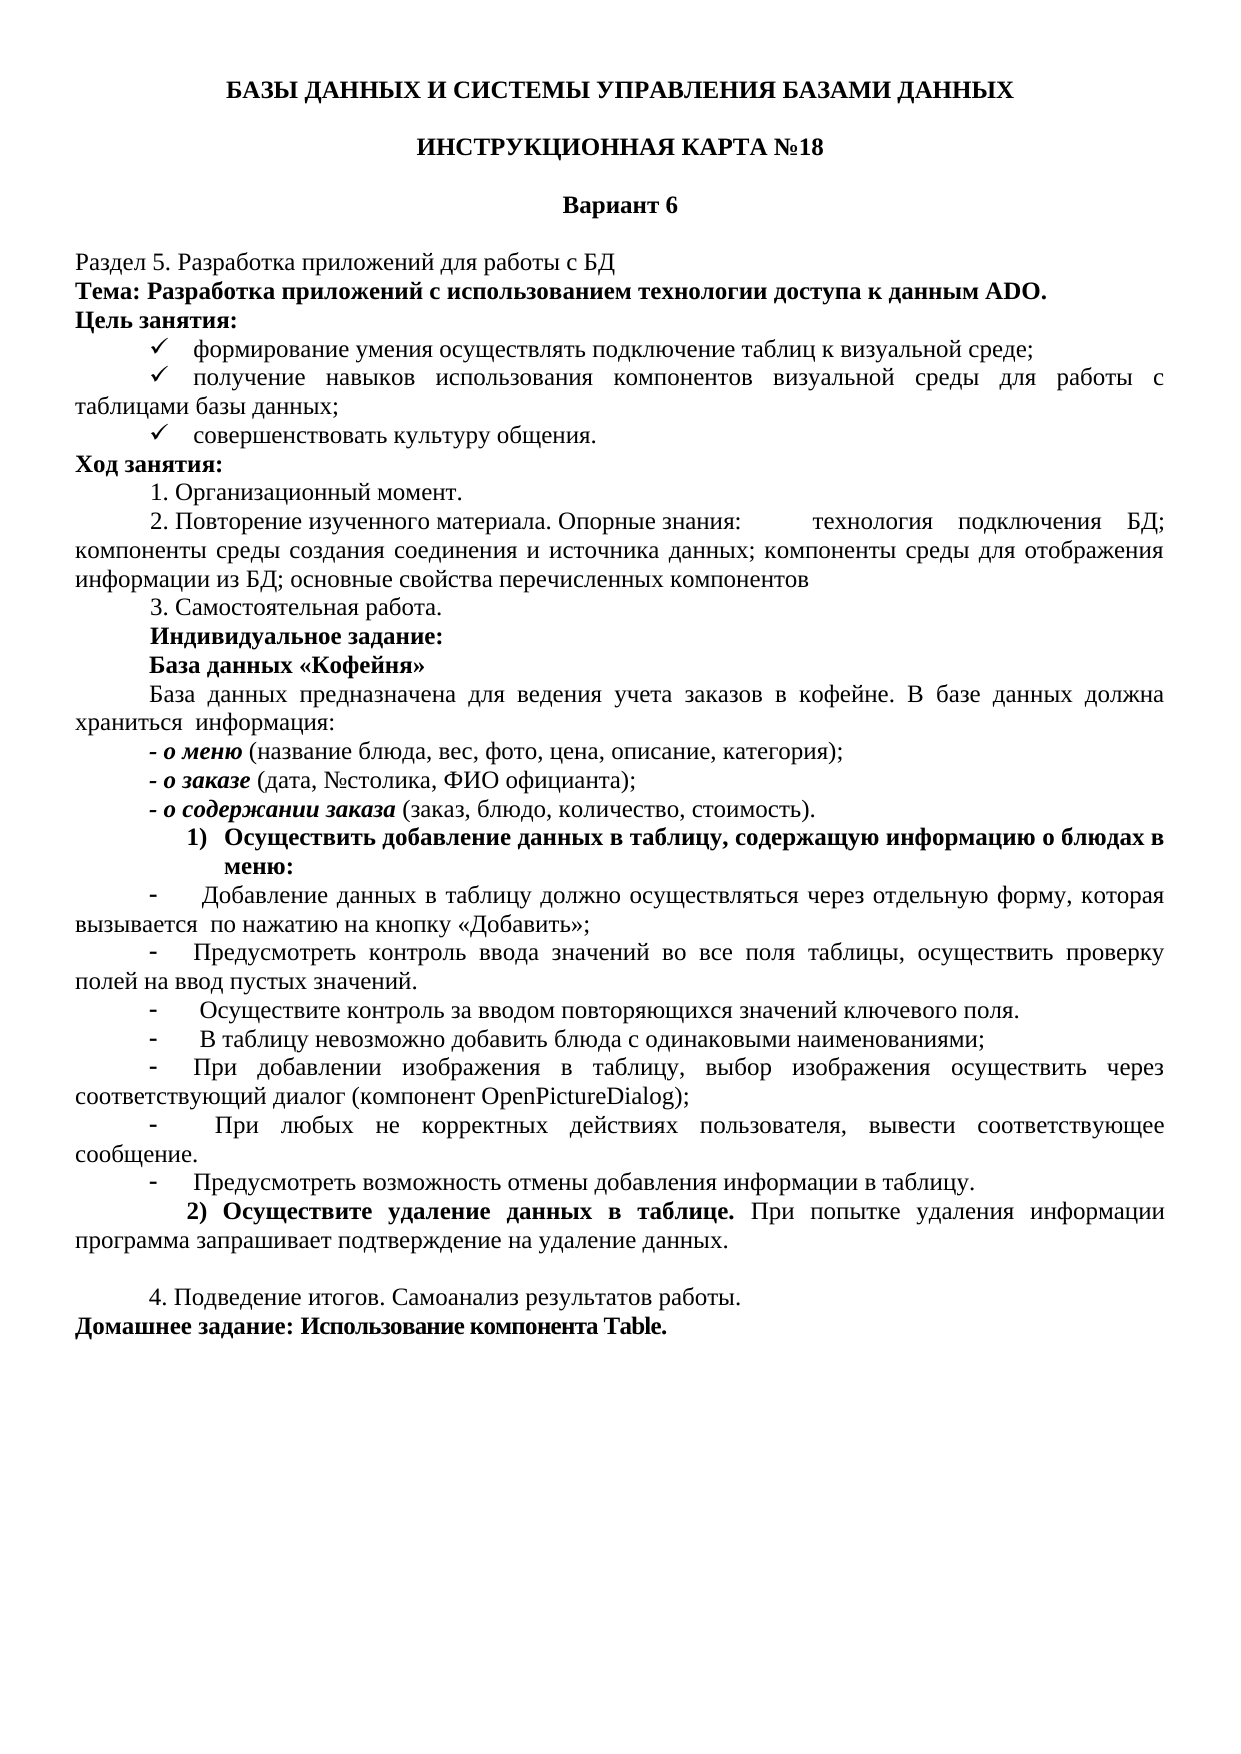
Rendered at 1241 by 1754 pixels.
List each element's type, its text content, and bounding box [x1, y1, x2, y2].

text - о меню (название блюда, вес, фото, цена, описание, категория); [75, 736, 1165, 765]
list Осуществите контроль за вводом повторяющихся значений ключевого поля. [75, 995, 1165, 1024]
list В таблицу невозможно добавить блюда с одинаковыми наименованиями; [75, 1024, 1165, 1052]
list формирование умения осуществлять подключение таблиц к визуальной среде; [75, 334, 1165, 362]
list совершенствовать культуру общения. [75, 420, 1165, 449]
list получение навыков использования компонентов визуальной среды для работы с таблицами базы данных; [75, 362, 1165, 420]
list 4. Подведение итогов. Самоанализ результатов работы. [149, 1282, 1165, 1311]
list Осуществить добавление данных в таблицу, содержащую информацию о блюдах в меню: [186, 822, 1165, 880]
text База данных «Кофейня» [75, 650, 1165, 679]
list Индивидуальное задание: [150, 621, 1165, 650]
list Предусмотреть возможность отмены добавления информации в таблицу. [75, 1167, 1165, 1196]
subtitle ИНСТРУКЦИОННАЯ КАРТА №18 [75, 132, 1165, 161]
text Цель занятия: [75, 305, 1165, 334]
list При добавлении изображения в таблицу, выбор изображения осуществить через соответствующий диалог (компонент OpenPictureDialog); [75, 1052, 1165, 1110]
text - о заказе (дата, №столика, ФИО официанта); [75, 765, 1165, 794]
list 2. Повторение изученного материала. Опорные знания: технология подключения БД; компоненты среды создания соединения и источника данных; компоненты среды для отображения информации из БД; основные свойства перечисленных компонентов [75, 506, 1165, 592]
text Ход занятия: [75, 449, 1165, 477]
list 3. Самостоятельная работа. [75, 592, 1165, 621]
list При любых не корректных действиях пользователя, вывести соответствующее сообщение. [75, 1110, 1165, 1167]
list Добавление данных в таблицу должно осуществляться через отдельную форму, которая вызывается по нажатию на кнопку «Добавить»; [75, 880, 1165, 937]
text База данных предназначена для ведения учета заказов в кофейне. В базе данных должна храниться информация: [75, 679, 1165, 736]
subtitle БАЗЫ ДАННЫХ И СИСТЕМЫ УПРАВЛЕНИЯ БАЗАМИ ДАННЫХ [75, 75, 1165, 104]
text Домашнее задание: Использование компонента Table. [75, 1311, 1165, 1340]
text Тема: Разработка приложений с использованием технологии доступа к данным ADO. [75, 276, 1165, 305]
list Осуществите удаление данных в таблице. При попытке удаления информации программа запрашивает подтверждение на удаление данных. [75, 1196, 1165, 1254]
text Раздел 5. Разработка приложений для работы с БД [75, 247, 1165, 276]
text - о содержании заказа (заказ, блюдо, количество, стоимость). [75, 794, 1165, 822]
text Вариант 6 [75, 190, 1165, 219]
list Предусмотреть контроль ввода значений во все поля таблицы, осуществить проверку полей на ввод пустых значений. [75, 937, 1165, 995]
text 1. Организационный момент. [75, 477, 1165, 506]
